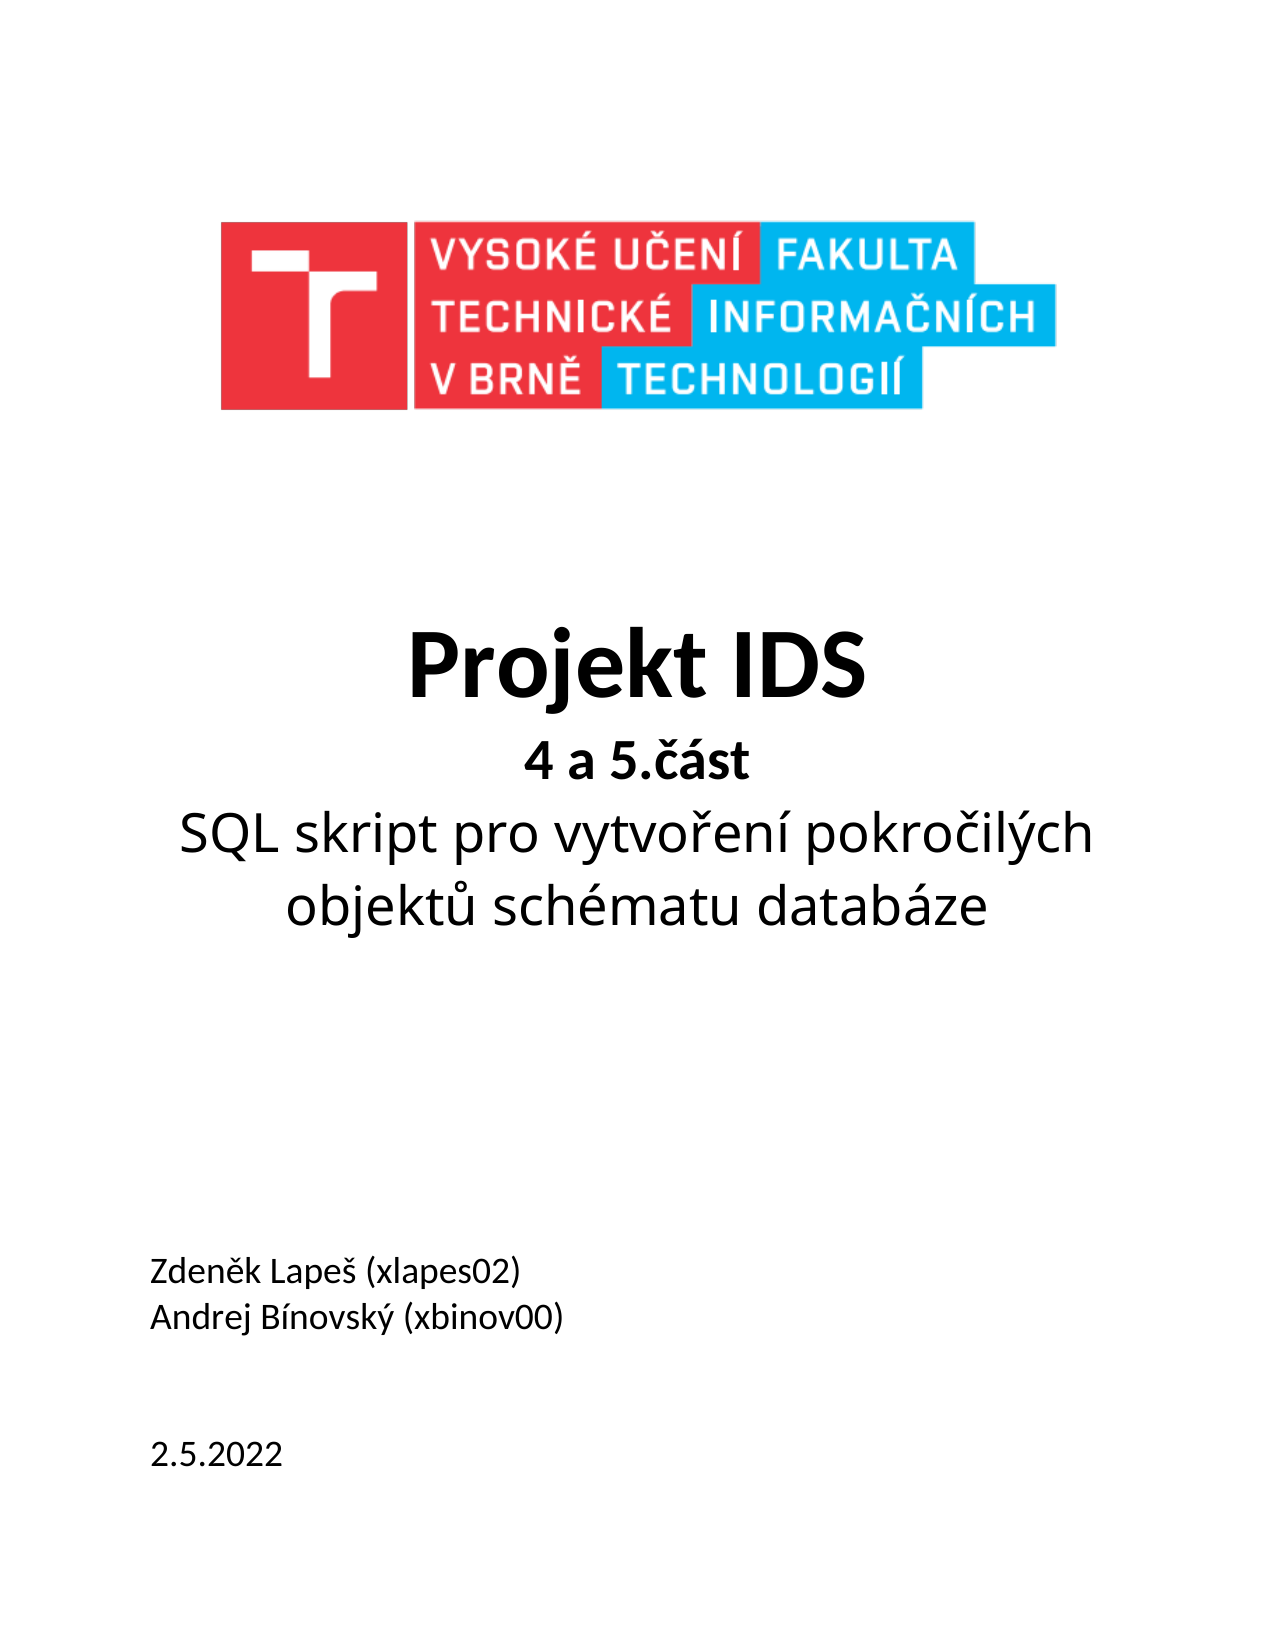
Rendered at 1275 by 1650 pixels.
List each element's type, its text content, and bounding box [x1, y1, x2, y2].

text SQL skript pro vytvoření pokročilých objektů schématu databáze [150, 794, 1125, 942]
text Zdeněk Lapeš (xlapes02) [150, 1247, 1125, 1293]
text 2.5.2022 [150, 1430, 1125, 1476]
text Andrej Bínovský (xbinov00) [150, 1293, 1125, 1339]
text Projekt IDS [150, 601, 1125, 723]
text 4 a 5.část [150, 723, 1125, 794]
